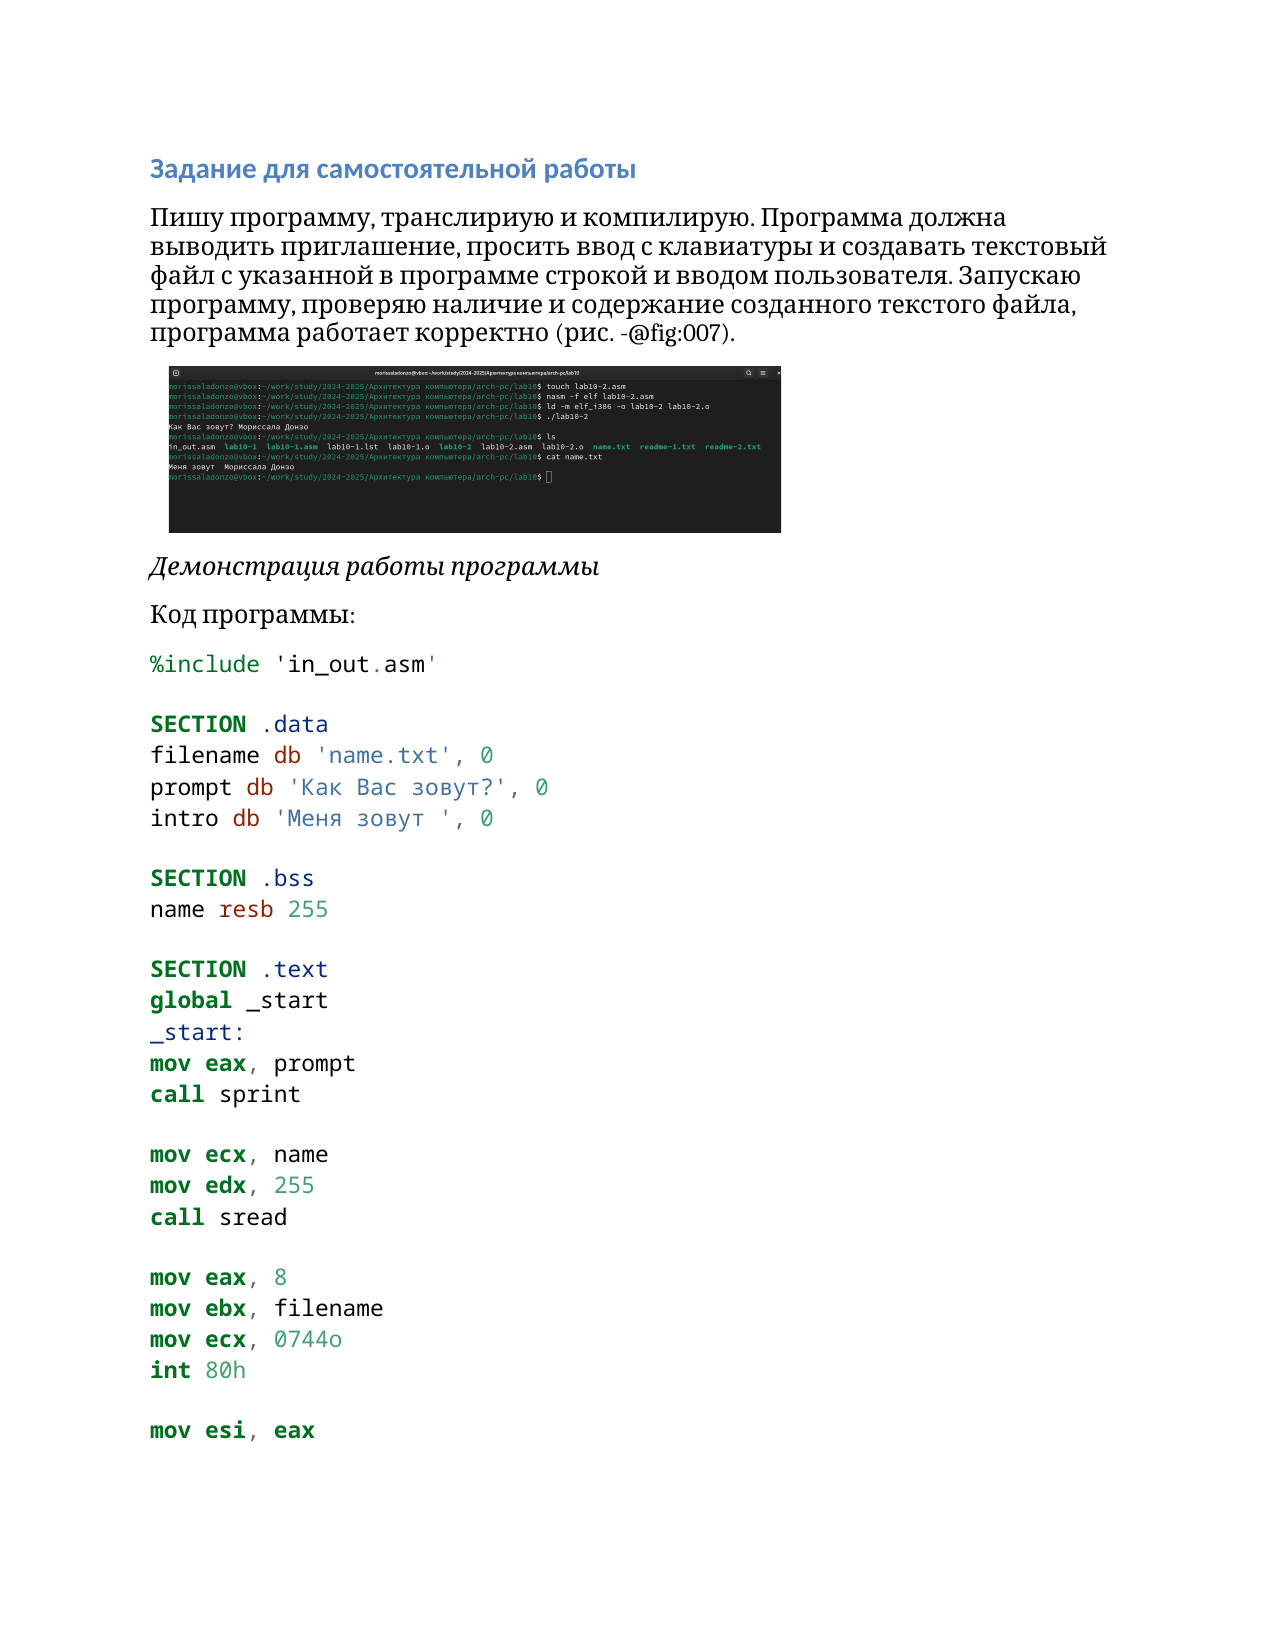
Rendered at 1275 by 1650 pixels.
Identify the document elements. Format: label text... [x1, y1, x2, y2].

text Демонстрация работы программы [150, 553, 1125, 582]
picture [168, 366, 782, 533]
subtitle Задание для самостоятельной работы [150, 150, 1125, 186]
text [150, 648, 1125, 1474]
text Код программы: [150, 601, 1125, 629]
text Пишу программу, транслириую и компилирую. Программа должна выводить приглашение, просить ввод с клавиатуры и создавать текстовый файл с указанной в программе строкой и вводом пользователя. Запускаю программу, проверяю наличие и содержание созданного текстого файла, программа работает корректно (рис. -@fig:007). [150, 204, 1125, 348]
